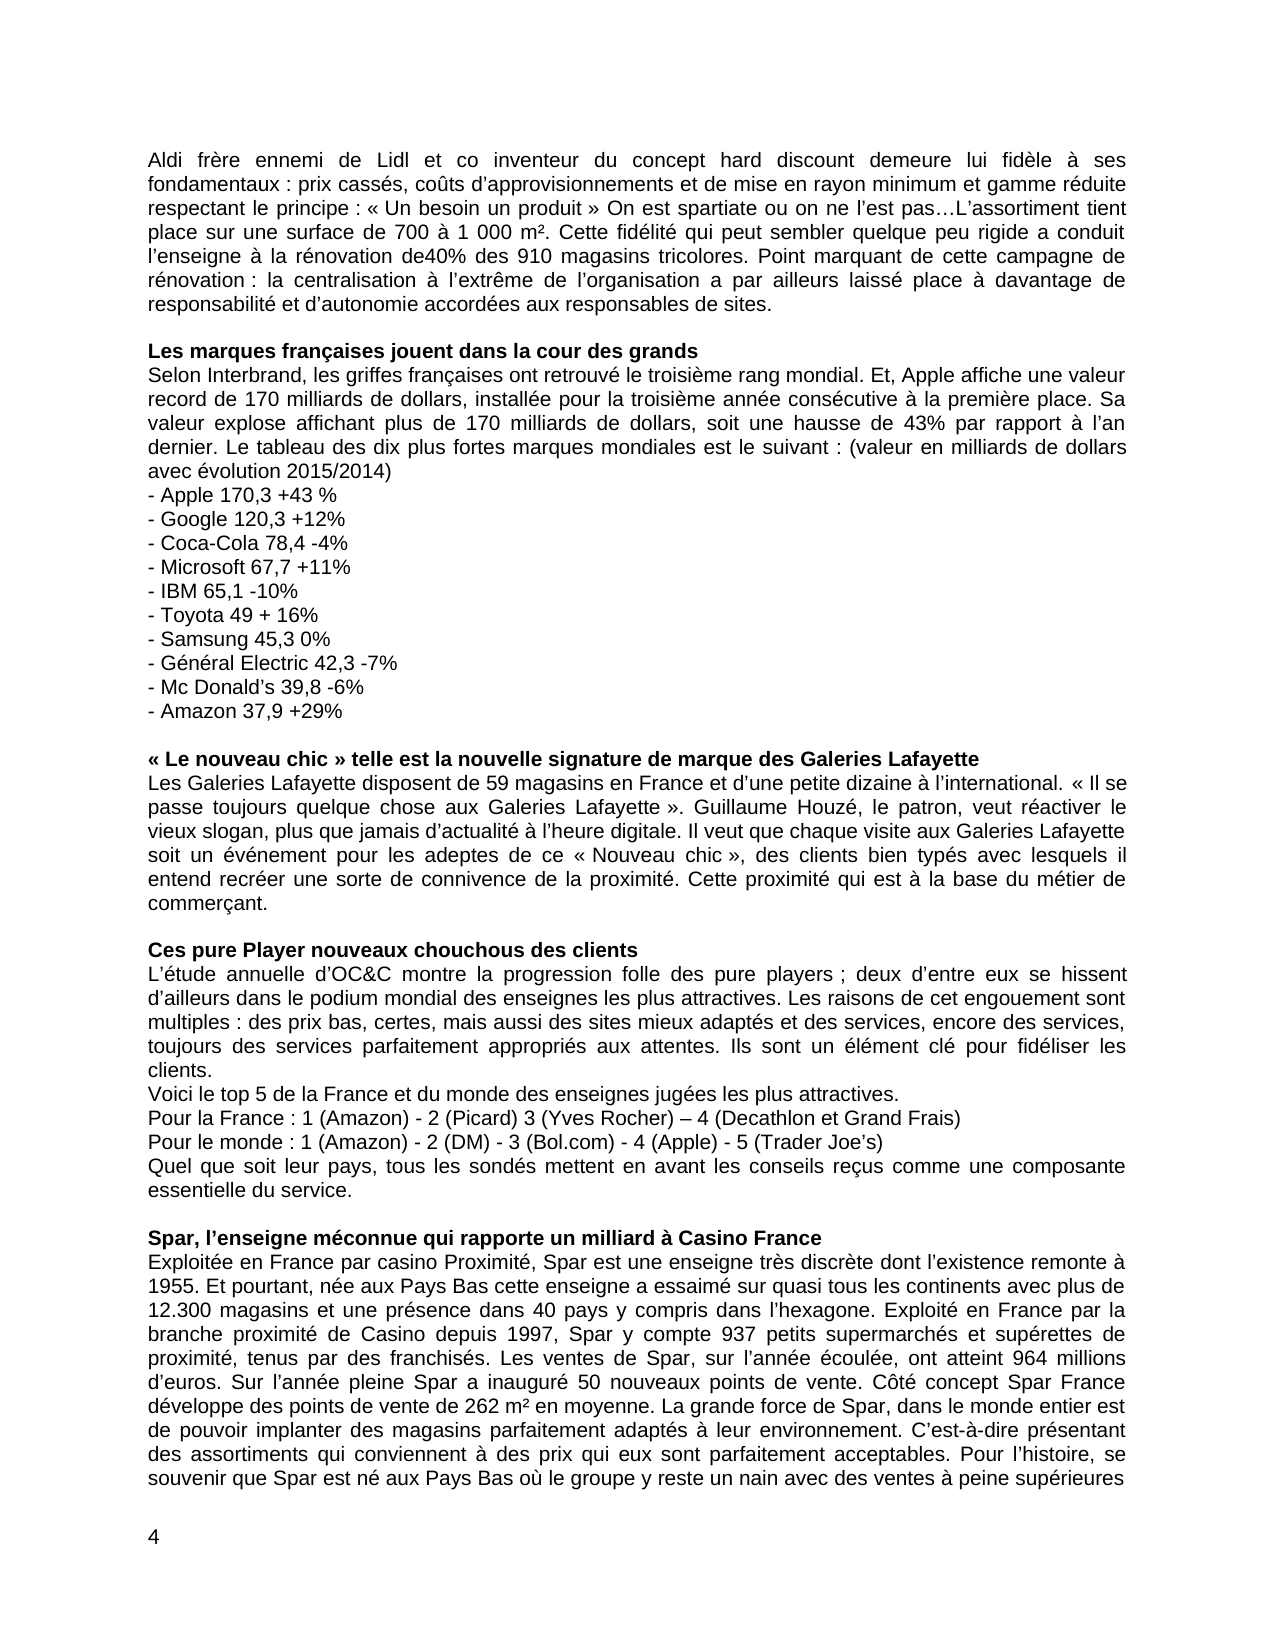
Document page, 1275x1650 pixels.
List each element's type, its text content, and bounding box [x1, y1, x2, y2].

text Pour la France : 1 (Amazon) - 2 (Picard) 3 (Yves Rocher) – 4 (Decathlon et Grand Frais) [148, 1106, 1127, 1130]
text - Apple 170,3 +43 % [148, 483, 1127, 507]
text - Microsoft 67,7 +11% [148, 555, 1127, 579]
text Ces pure Player nouveaux chouchous des clients [148, 938, 1127, 962]
text L’étude annuelle d’OC&C montre la progression folle des pure players ; deux d’entre eux se hissent d’ailleurs dans le podium mondial des enseignes les plus attractives. Les raisons de cet engouement sont multiples : des prix bas, certes, mais aussi des sites mieux adaptés et des services, encore des services, toujours des services parfaitement appropriés aux attentes. Ils sont un élément clé pour fidéliser les clients. [148, 962, 1127, 1082]
text Les Galeries Lafayette disposent de 59 magasins en France et d’une petite dizaine à l’international. « Il se passe toujours quelque chose aux Galeries Lafayette ». Guillaume Houzé, le patron, veut réactiver le vieux slogan, plus que jamais d’actualité à l’heure digitale. Il veut que chaque visite aux Galeries Lafayette soit un événement pour les adeptes de ce « Nouveau chic », des clients bien typés avec lesquels il entend recréer une sorte de connivence de la proximité. Cette proximité qui est à la base du métier de commerçant. [148, 771, 1127, 914]
text Selon Interbrand, les griffes françaises ont retrouvé le troisième rang mondial. Et, Apple affiche une valeur record de 170 milliards de dollars, installée pour la troisième année consécutive à la première place. Sa valeur explose affichant plus de 170 milliards de dollars, soit une hausse de 43% par rapport à l’an dernier. Le tableau des dix plus fortes marques mondiales est le suivant : (valeur en milliards de dollars avec évolution 2015/2014) [148, 363, 1127, 483]
text - Coca-Cola 78,4 -4% [148, 531, 1127, 555]
text « Le nouveau chic » telle est la nouvelle signature de marque des Galeries Lafayette [148, 747, 1127, 771]
text - Mc Donald’s 39,8 -6% [148, 675, 1127, 699]
text Quel que soit leur pays, tous les sondés mettent en avant les conseils reçus comme une composante essentielle du service. [148, 1154, 1127, 1202]
text Spar, l’enseigne méconnue qui rapporte un milliard à Casino France [148, 1226, 1127, 1250]
text - IBM 65,1 -10% [148, 579, 1127, 603]
text - Google 120,3 +12% [148, 507, 1127, 531]
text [148, 1250, 1127, 1489]
text Voici le top 5 de la France et du monde des enseignes jugées les plus attractives. [148, 1082, 1127, 1106]
text - Toyota 49 + 16% [148, 603, 1127, 627]
text Les marques françaises jouent dans la cour des grands [148, 339, 1127, 363]
text - Général Electric 42,3 -7% [148, 651, 1127, 675]
text - Samsung 45,3 0% [148, 627, 1127, 651]
text Pour le monde : 1 (Amazon) - 2 (DM) - 3 (Bol.com) - 4 (Apple) - 5 (Trader Joe’s) [148, 1130, 1127, 1154]
text - Amazon 37,9 +29% [148, 699, 1127, 723]
text Aldi frère ennemi de Lidl et co inventeur du concept hard discount demeure lui fidèle à ses fondamentaux : prix cassés, coûts d’approvisionnements et de mise en rayon minimum et gamme réduite respectant le principe : « Un besoin un produit » On est spartiate ou on ne l’est pas…L’assortiment tient place sur une surface de 700 à 1 000 m². Cette fidélité qui peut sembler quelque peu rigide a conduit l’enseigne à la rénovation de40% des 910 magasins tricolores. Point marquant de cette campagne de rénovation : la centralisation à l’extrême de l’organisation a par ailleurs laissé place à davantage de responsabilité et d’autonomie accordées aux responsables de sites. [148, 148, 1127, 315]
